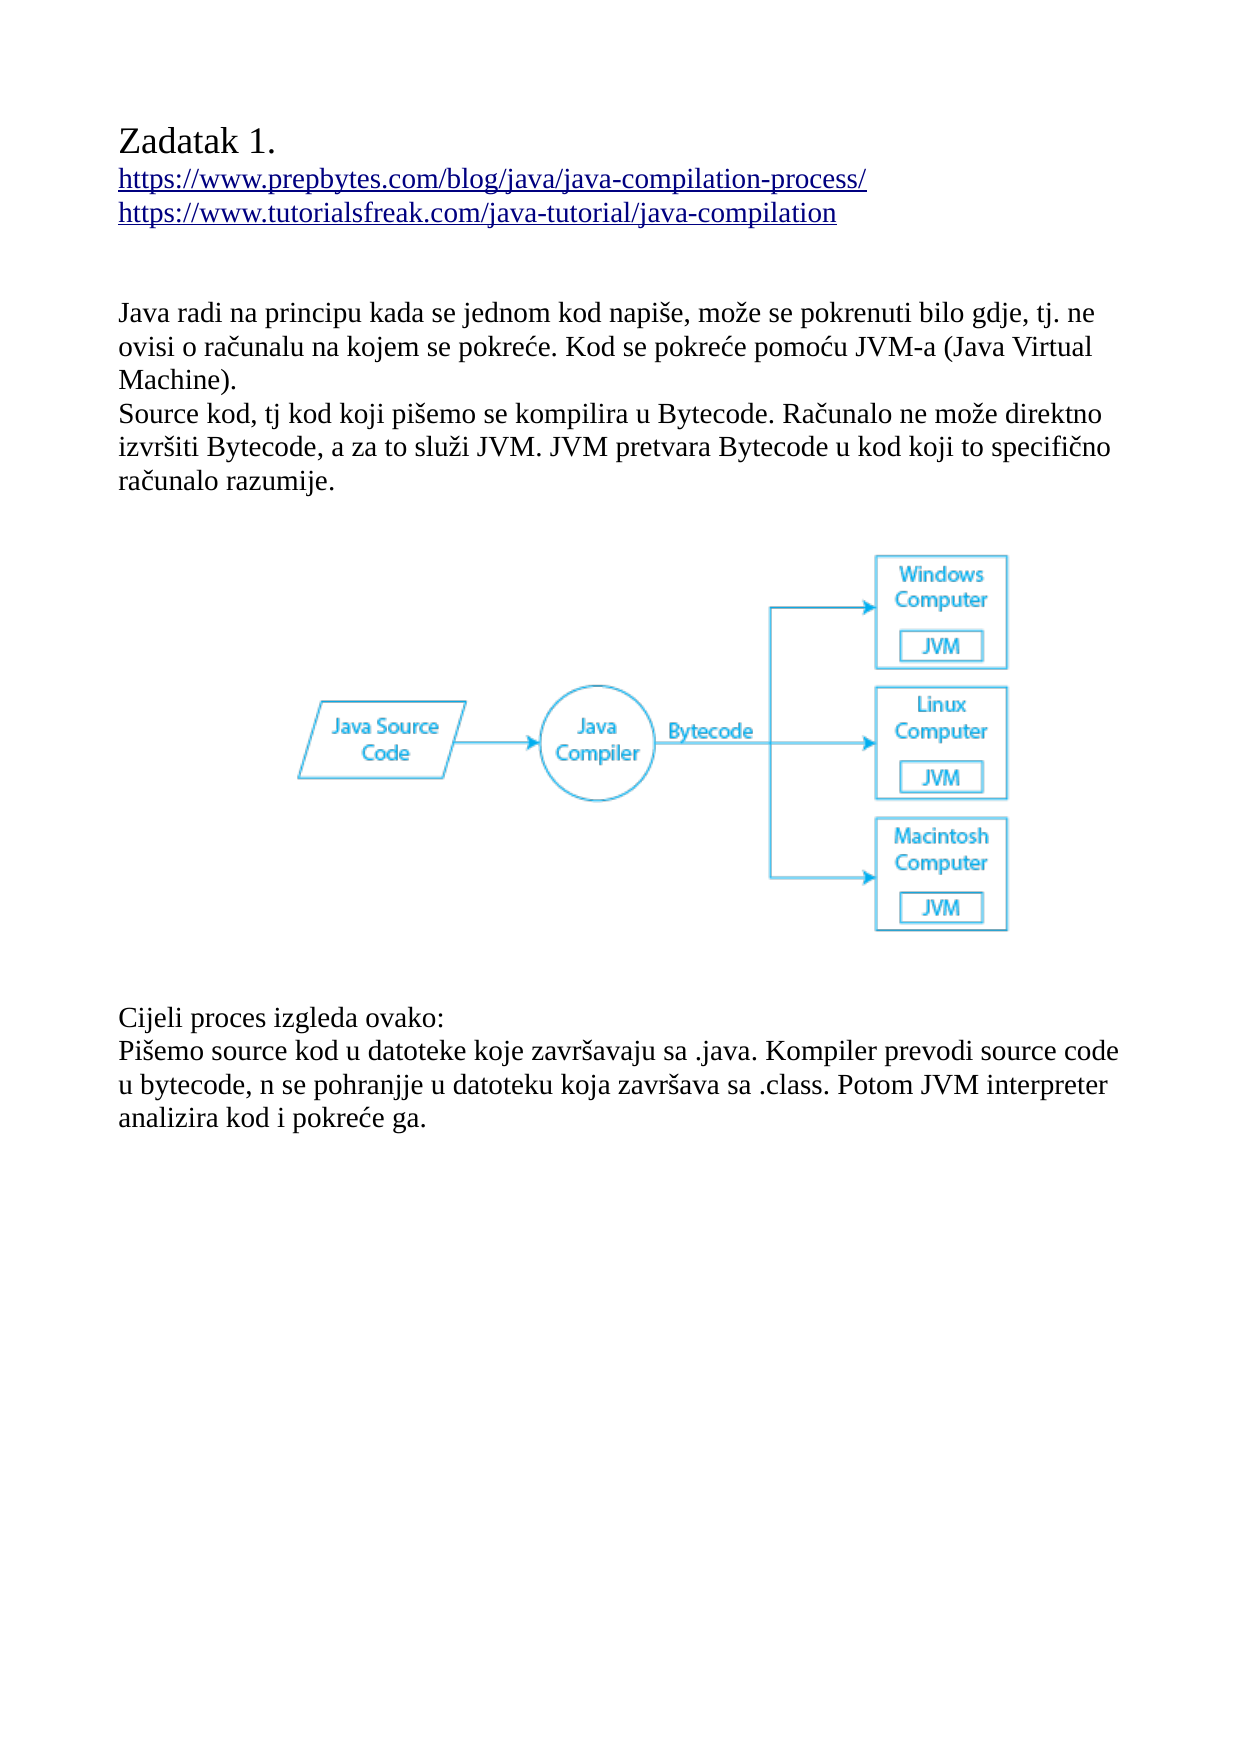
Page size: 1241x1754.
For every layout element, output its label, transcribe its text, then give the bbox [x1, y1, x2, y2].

text https://www.prepbytes.com/blog/java/java-compilation-process/ [118, 161, 1122, 195]
text Source kod, tj kod koji pišemo se kompilira u Bytecode. Računalo ne može direktno izvršiti Bytecode, a za to služi JVM. JVM pretvara Bytecode u kod koji to specifično računalo razumije. [118, 396, 1122, 497]
text Java radi na principu kada se jednom kod napiše, može se pokrenuti bilo gdje, tj. ne ovisi o računalu na kojem se pokreće. Kod se pokreće pomoću JVM-a (Java Virtual Machine). [118, 295, 1122, 396]
text Zadatak 1. [118, 118, 1122, 161]
picture [154, 546, 1086, 936]
text Cijeli proces izgleda ovako: [118, 1000, 1122, 1033]
text https://www.tutorialsfreak.com/java-tutorial/java-compilation [118, 195, 1122, 228]
text Pišemo source kod u datoteke koje završavaju sa .java. Kompiler prevodi source code u bytecode, n se pohranjje u datoteku koja završava sa .class. Potom JVM interpreter analizira kod i pokreće ga. [118, 1033, 1122, 1134]
